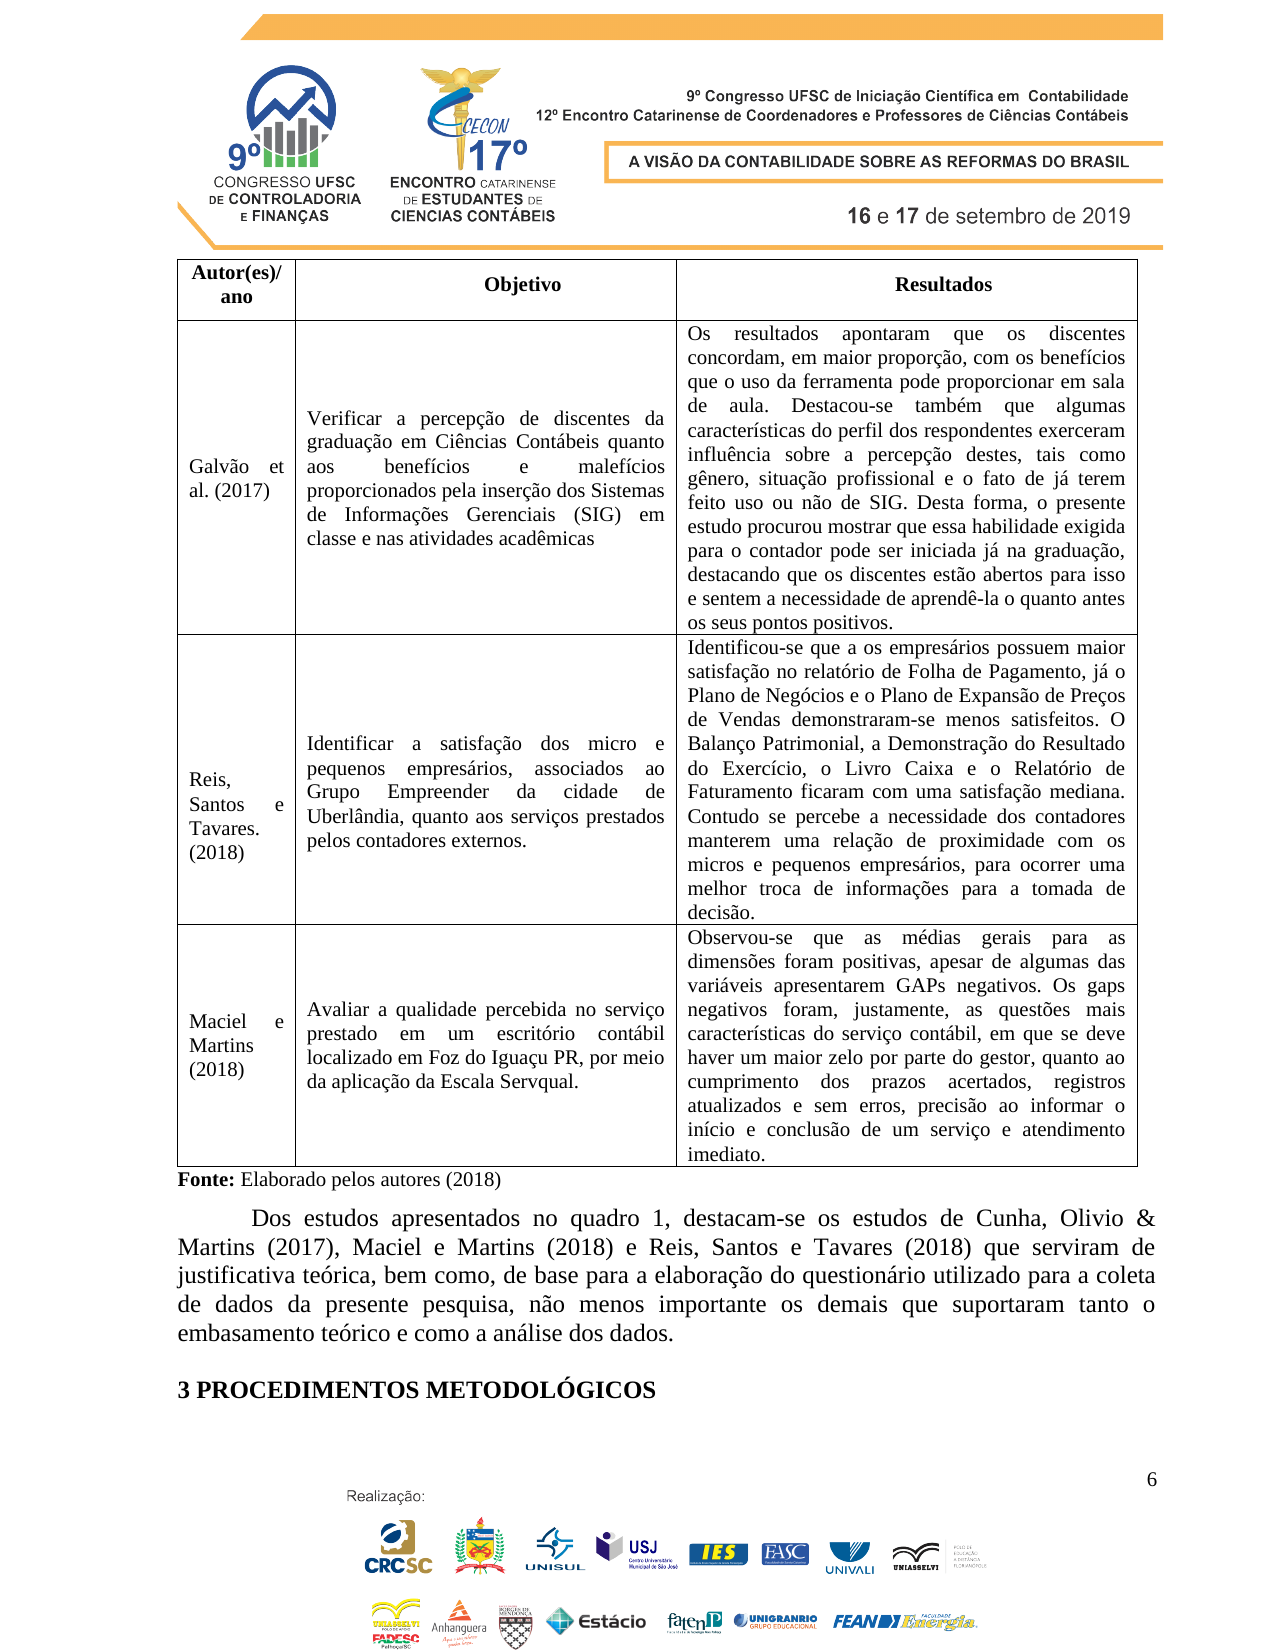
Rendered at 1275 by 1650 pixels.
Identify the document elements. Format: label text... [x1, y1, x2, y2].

table_cell Os resultados apontaram que os discentes concordam, em maior proporção, com os benefícios que o uso da ferramenta pode proporcionar em sala de aula. Destacou-se também que algumas características do perfil dos respondentes exerceram influência sobre a percepção destes, tais como gênero, situação profissional e o fato de já terem feito uso ou não de SIG. Desta forma, o presente estudo procurou mostrar que essa habilidade exigida para o contador pode ser iniciada já na graduação, destacando que os discentes estão abertos para isso e sentem a necessidade de aprendê-la o quanto antes os seus pontos positivos. [677, 321, 1137, 634]
table_cell Identificou-se que a os empresários possuem maior satisfação no relatório de Folha de Pagamento, já o Plano de Negócios e o Plano de Expansão de Preços de Vendas demonstraram-se menos satisfeitos. O Balanço Patrimonial, a Demonstração do Resultado do Exercício, o Livro Caixa e o Relatório de Faturamento ficaram com uma satisfação mediana. Contudo se percebe a necessidade dos contadores manterem uma relação de proximidade com os micros e pequenos empresários, para ocorrer uma melhor troca de informações para a tomada de decisão. [677, 635, 1137, 924]
table_cell Identificar a satisfação dos micro e pequenos empresários, associados ao Grupo Empreender da cidade de Uberlândia, quanto aos serviços prestados pelos contadores externos. [296, 635, 676, 924]
table_cell Avaliar a qualidade percebida no serviço prestado em um escritório contábil localizado em Foz do Iguaçu PR, por meio da aplicação da Escala Servqual. [296, 925, 676, 1166]
table_header Objetivo [296, 260, 676, 320]
table_header Resultados [677, 260, 1137, 320]
picture [347, 1490, 987, 1650]
table_cell Observou-se que as médias gerais para as dimensões foram positivas, apesar de algumas das variáveis apresentarem GAPs negativos. Os gaps negativos foram, justamente, as questões mais características do serviço contábil, em que se deve haver um maior zelo por parte do gestor, quanto ao cumprimento dos prazos acertados, registros atualizados e sem erros, precisão ao informar o início e conclusão de um serviço e atendimento imediato. [677, 925, 1137, 1166]
table_cell Maciel e Martins (2018) [178, 925, 295, 1166]
table_cell Reis, Santos e Tavares. (2018) [178, 635, 295, 924]
text Fonte: Elaborado pelos autores (2018) [177, 1167, 1157, 1191]
table_cell Galvão et al. (2017) [178, 321, 295, 634]
text Dos estudos apresentados no quadro 1, destacam-se os estudos de Cunha, Olivio & Martins (2017), Maciel e Martins (2018) e Reis, Santos e Tavares (2018) que serviram de justificativa teórica, bem como, de base para a elaboração do questionário utilizado para a coleta de dados da presente pesquisa, não menos importante os demais que suportaram tanto o embasamento teórico e como a análise dos dados. [177, 1203, 1157, 1347]
table_cell Verificar a percepção de discentes da graduação em Ciências Contábeis quanto aos benefícios e malefícios proporcionados pela inserção dos Sistemas de Informações Gerenciais (SIG) em classe e nas atividades acadêmicas [296, 321, 676, 634]
text 3 PROCEDIMENTOS METODOLÓGICOS [177, 1376, 1157, 1404]
table_header Autor(es)/ano [178, 260, 295, 320]
picture [177, 14, 1164, 259]
